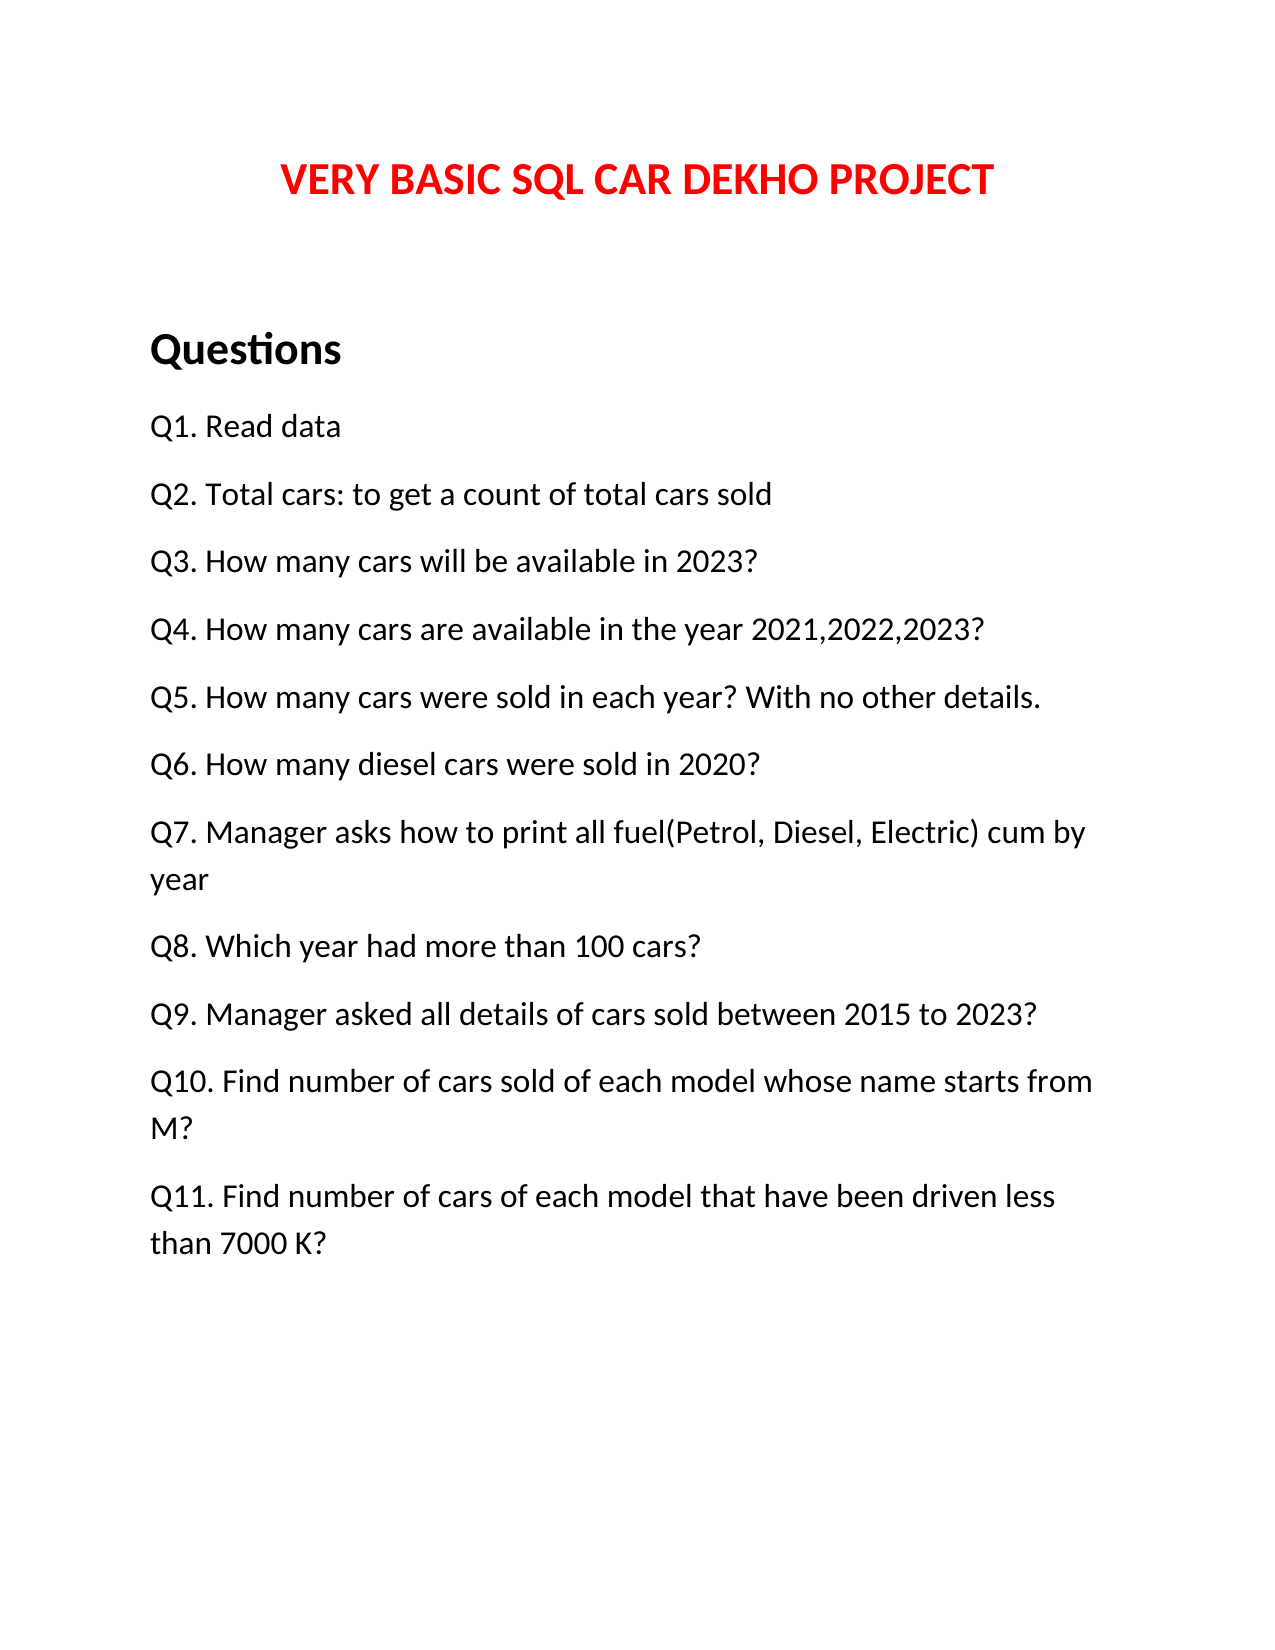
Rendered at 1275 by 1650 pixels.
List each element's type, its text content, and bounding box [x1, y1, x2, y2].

text Q7. Manager asks how to print all fuel(Petrol, Diesel, Electric) cum by year [150, 811, 1125, 898]
text Q10. Find number of cars sold of each model whose name starts from M? [150, 1061, 1125, 1148]
text Q5. How many cars were sold in each year? With no other details. [150, 676, 1125, 716]
text Questions [150, 320, 1125, 376]
text Q2. Total cars: to get a count of total cars sold [150, 473, 1125, 514]
text Q9. Manager asked all details of cars sold between 2015 to 2023? [150, 993, 1125, 1034]
text Q11. Find number of cars of each model that have been driven less than 7000 K? [150, 1175, 1125, 1262]
text Q6. How many diesel cars were sold in 2020? [150, 743, 1125, 784]
text Q3. How many cars will be available in 2023? [150, 541, 1125, 581]
text Q1. Read data [150, 405, 1125, 446]
text Q4. How many cars are available in the year 2021,2022,2023? [150, 608, 1125, 649]
text VERY BASIC SQL CAR DEKHO PROJECT [150, 150, 1125, 206]
text Q8. Which year had more than 100 cars? [150, 925, 1125, 966]
